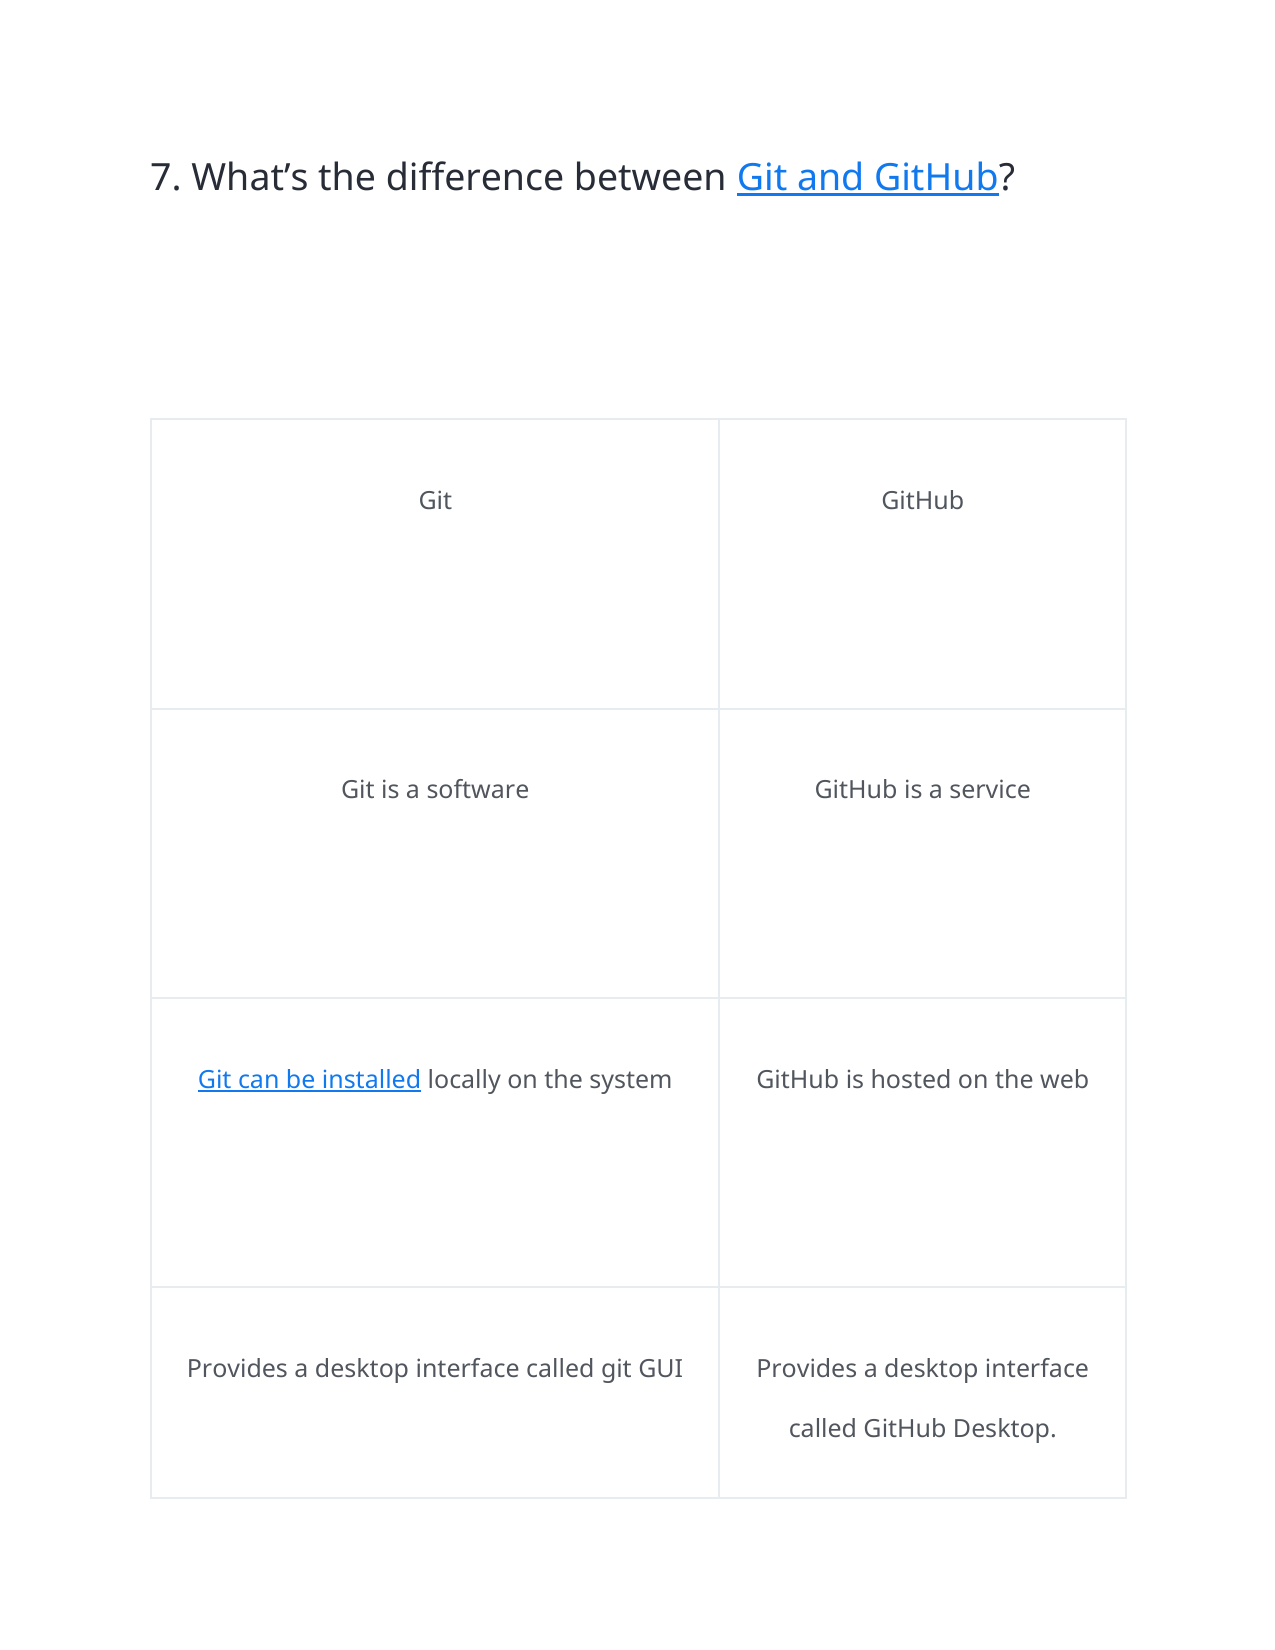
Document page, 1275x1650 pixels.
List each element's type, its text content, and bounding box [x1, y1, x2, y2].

table_cell GitHub is a service [720, 710, 1125, 997]
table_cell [720, 1288, 1125, 1497]
text 7. What’s the difference between Git and GitHub? [150, 150, 1125, 201]
table_header Git [152, 420, 718, 707]
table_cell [152, 1288, 718, 1497]
table_cell GitHub is hosted on the web [720, 999, 1125, 1286]
table_header GitHub [720, 420, 1125, 707]
table_cell Git can be installed locally on the system [152, 999, 718, 1286]
table_cell Git is a software [152, 710, 718, 997]
